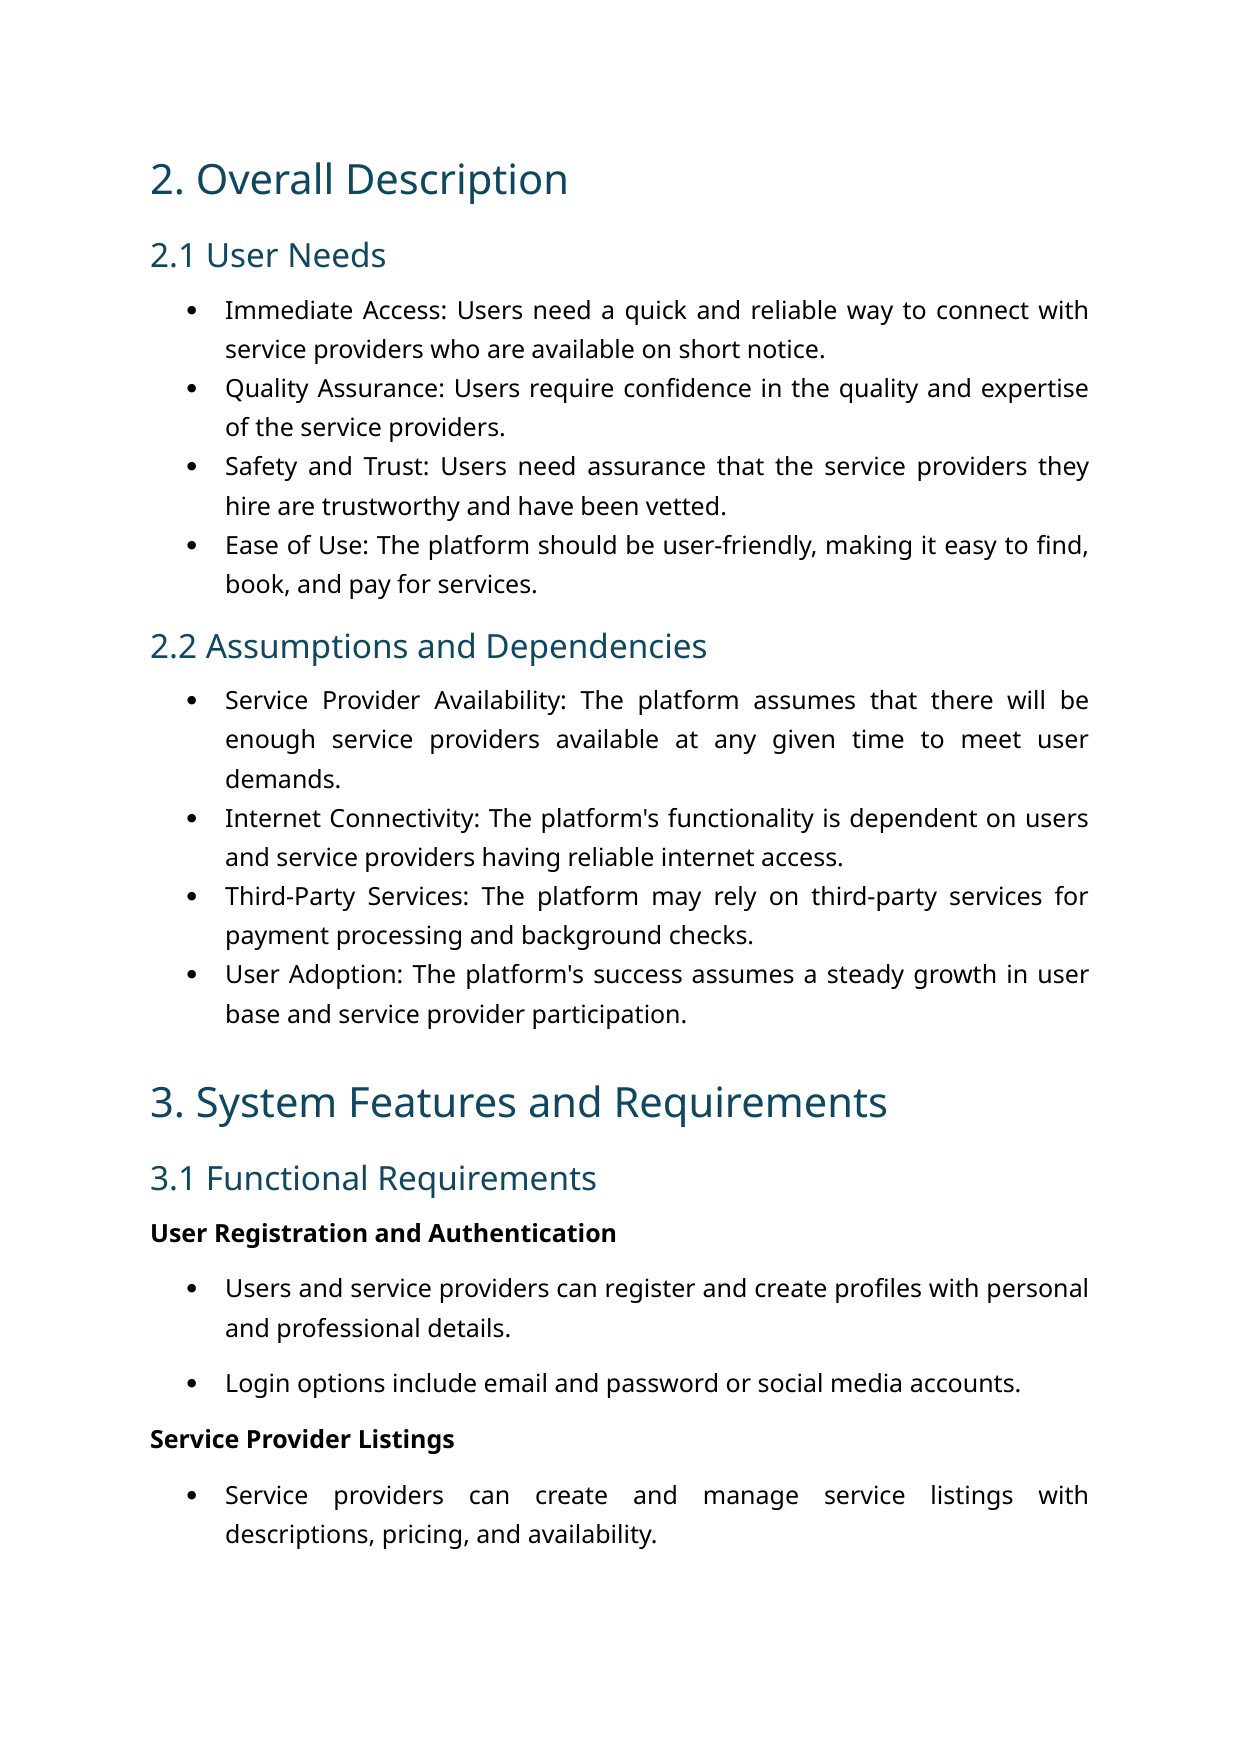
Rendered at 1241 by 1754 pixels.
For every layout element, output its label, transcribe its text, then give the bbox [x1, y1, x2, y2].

text User Registration and Authentication [150, 1215, 1090, 1249]
list Safety and Trust: Users need assurance that the service providers they hire are trustworthy and have been vetted. [187, 449, 1090, 522]
subtitle 2.1 User Needs [150, 232, 1090, 277]
list Immediate Access: Users need a quick and reliable way to connect with service providers who are available on short notice. [187, 292, 1090, 366]
list Internet Connectivity: The platform's functionality is dependent on users and service providers having reliable internet access. [187, 800, 1090, 874]
subtitle 3. System Features and Requirements [150, 1073, 1090, 1130]
list User Adoption: The platform's success assumes a steady growth in user base and service provider participation. [187, 957, 1090, 1030]
subtitle 2.2 Assumptions and Dependencies [150, 622, 1090, 668]
list Login options include email and password or social media accounts. [187, 1366, 1090, 1400]
subtitle 3.1 Functional Requirements [150, 1155, 1090, 1200]
list Quality Assurance: Users require confidence in the quality and expertise of the service providers. [187, 371, 1090, 444]
list Users and service providers can register and create profiles with personal and professional details. [187, 1271, 1090, 1344]
list Service providers can create and manage service listings with descriptions, pricing, and availability. [187, 1478, 1090, 1551]
list Ease of Use: The platform should be user-friendly, making it easy to find, book, and pay for services. [187, 527, 1090, 601]
list Service Provider Availability: The platform assumes that there will be enough service providers available at any given time to meet user demands. [187, 683, 1090, 795]
list Third-Party Services: The platform may rely on third-party services for payment processing and background checks. [187, 879, 1090, 952]
subtitle 2. Overall Description [150, 150, 1090, 207]
text Service Provider Listings [150, 1422, 1090, 1456]
